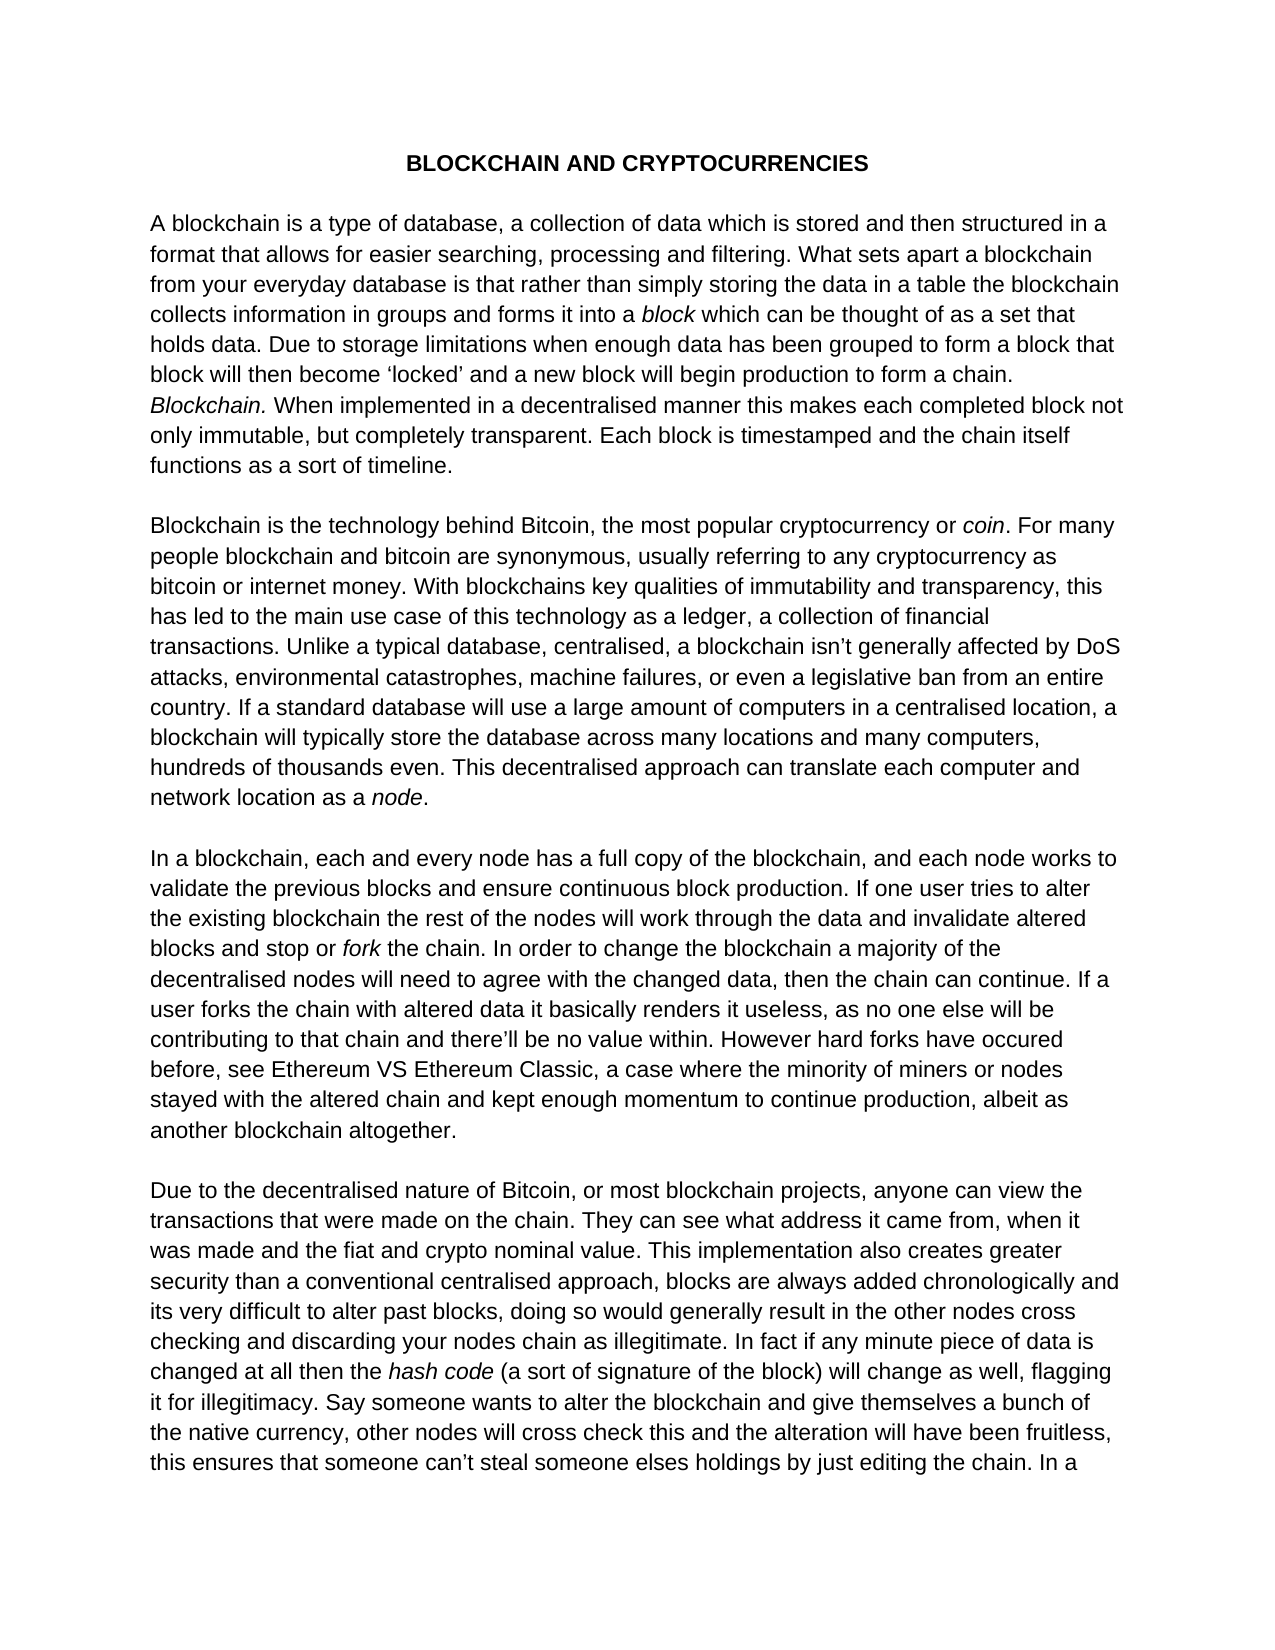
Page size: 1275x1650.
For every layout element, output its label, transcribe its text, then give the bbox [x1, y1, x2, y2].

text BLOCKCHAIN AND CRYPTOCURRENCIES [150, 150, 1125, 176]
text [150, 1177, 1125, 1475]
text Blockchain is the technology behind Bitcoin, the most popular cryptocurrency or coin. For many people blockchain and bitcoin are synonymous, usually referring to any cryptocurrency as bitcoin or internet money. With blockchains key qualities of immutability and transparency, this has led to the main use case of this technology as a ledger, a collection of financial transactions. Unlike a typical database, centralised, a blockchain isn’t generally affected by DoS attacks, environmental catastrophes, machine failures, or even a legislative ban from an entire country. If a standard database will use a large amount of computers in a centralised location, a blockchain will typically store the database across many locations and many computers, hundreds of thousands even. This decentralised approach can translate each computer and network location as a node. [150, 512, 1125, 811]
text In a blockchain, each and every node has a full copy of the blockchain, and each node works to validate the previous blocks and ensure continuous block production. If one user tries to alter the existing blockchain the rest of the nodes will work through the data and invalidate altered blocks and stop or fork the chain. In order to change the blockchain a majority of the decentralised nodes will need to agree with the changed data, then the chain can continue. If a user forks the chain with altered data it basically renders it useless, as no one else will be contributing to that chain and there’ll be no value within. However hard forks have occured before, see Ethereum VS Ethereum Classic, a case where the minority of miners or nodes stayed with the altered chain and kept enough momentum to continue production, albeit as another blockchain altogether. [150, 845, 1125, 1143]
text A blockchain is a type of database, a collection of data which is stored and then structured in a format that allows for easier searching, processing and filtering. What sets apart a blockchain from your everyday database is that rather than simply storing the data in a table the blockchain collects information in groups and forms it into a block which can be thought of as a set that holds data. Due to storage limitations when enough data has been grouped to form a block that block will then become ‘locked’ and a new block will begin production to form a chain. Blockchain. When implemented in a decentralised manner this makes each completed block not only immutable, but completely transparent. Each block is timestamped and the chain itself functions as a sort of timeline. [150, 210, 1125, 478]
